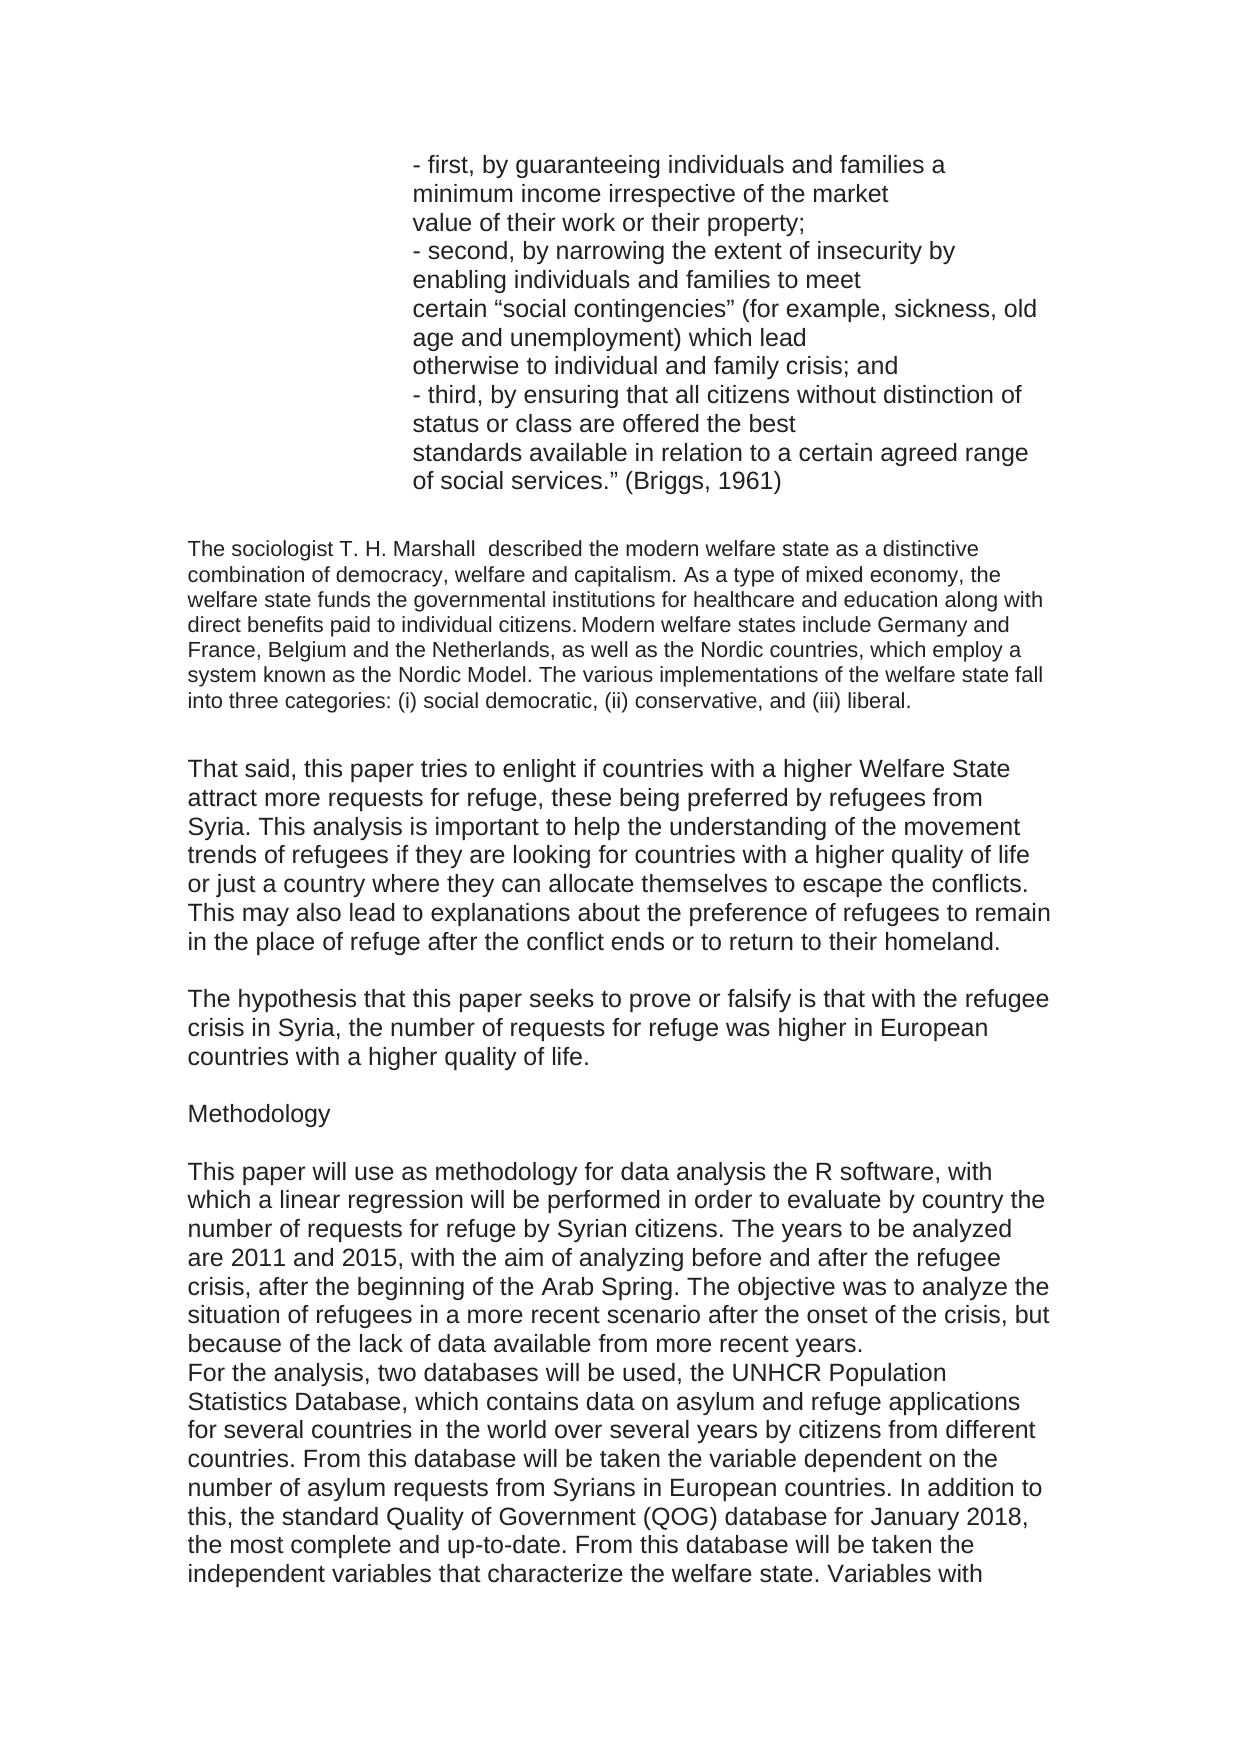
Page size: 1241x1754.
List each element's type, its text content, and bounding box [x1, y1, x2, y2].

text This paper will use as methodology for data analysis the R software, with which a linear regression will be performed in order to evaluate by country the number of requests for refuge by Syrian citizens. The years to be analyzed are 2011 and 2015, with the aim of analyzing before and after the refugee crisis, after the beginning of the Arab Spring. The objective was to analyze the situation of refugees in a more recent scenario after the onset of the crisis, but because of the lack of data available from more recent years. [187, 1156, 1053, 1358]
text - third, by ensuring that all citizens without distinction of status or class are offered the best [187, 380, 1053, 437]
text otherwise to individual and family crisis; and [187, 351, 1053, 380]
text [187, 1358, 1053, 1588]
text standards available in relation to a certain agreed range of social services.” (Briggs, 1961) [187, 437, 1053, 495]
text - first, by guaranteeing individuals and families a minimum income irrespective of the market [187, 150, 1053, 207]
text value of their work or their property; [187, 207, 1053, 236]
text The hypothesis that this paper seeks to prove or falsify is that with the refugee crisis in Syria, the number of requests for refuge was higher in European countries with a higher quality of life. [187, 984, 1053, 1070]
text certain “social contingencies” (for example, sickness, old age and unemployment) which lead [187, 294, 1053, 351]
text Methodology [187, 1099, 1053, 1128]
text - second, by narrowing the extent of insecurity by enabling individuals and families to meet [187, 236, 1053, 294]
text The sociologist T. H. Marshall described the modern welfare state as a distinctive combination of democracy, welfare and capitalism. As a type of mixed economy, the welfare state funds the governmental institutions for healthcare and education along with direct benefits paid to individual citizens. Modern welfare states include Germany and France, Belgium and the Netherlands, as well as the Nordic countries, which employ a system known as the Nordic Model. The various implementations of the welfare state fall into three categories: (i) social democratic, (ii) conservative, and (iii) liberal. [187, 536, 1053, 713]
text That said, this paper tries to enlight if countries with a higher Welfare State attract more requests for refuge, these being preferred by refugees from Syria. This analysis is important to help the understanding of the movement trends of refugees if they are looking for countries with a higher quality of life or just a country where they can allocate themselves to escape the conflicts. This may also lead to explanations about the preference of refugees to remain in the place of refuge after the conflict ends or to return to their homeland. [187, 754, 1053, 955]
